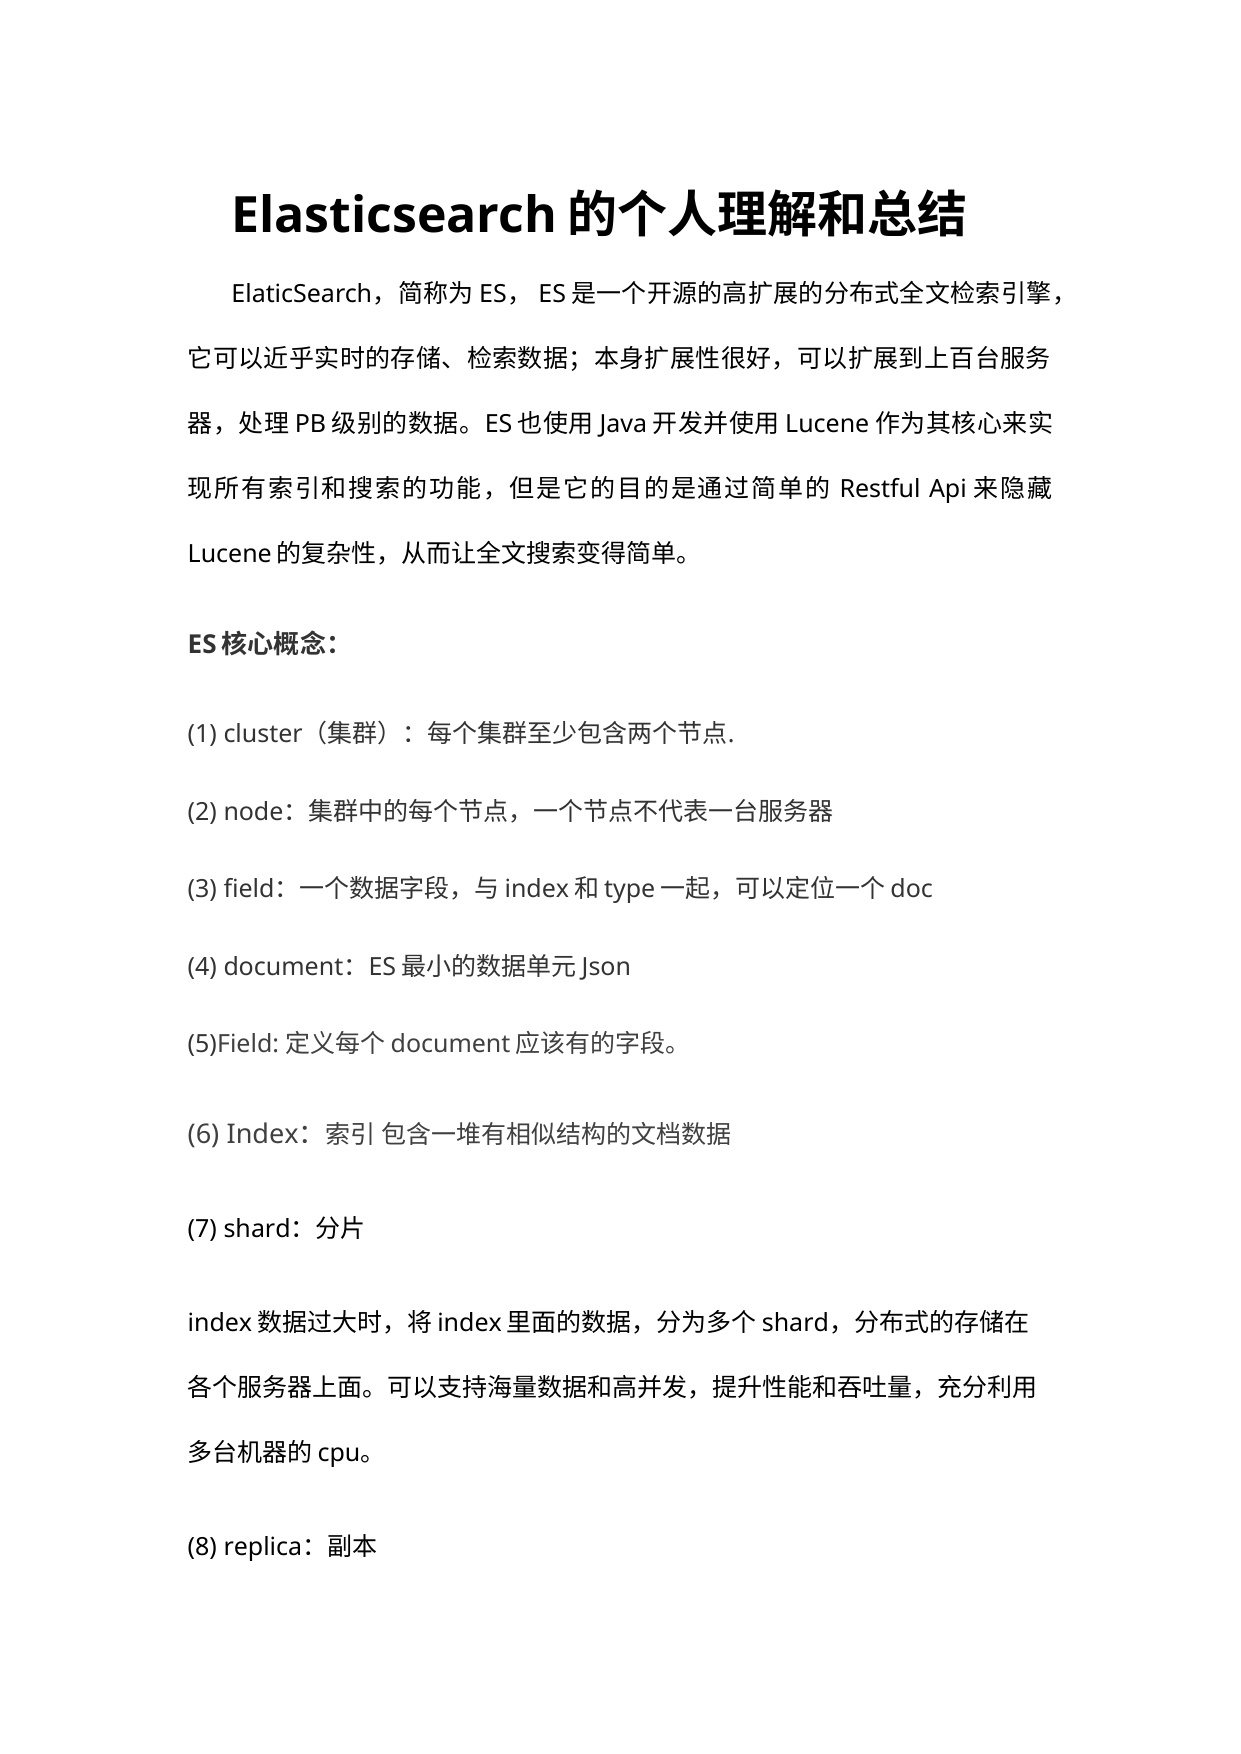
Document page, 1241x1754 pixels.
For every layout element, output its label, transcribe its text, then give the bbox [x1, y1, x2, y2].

text index数据过大时，将index里面的数据，分为多个shard，分布式的存储在各个服务器上面。可以支持海量数据和高并发，提升性能和吞吐量，充分利用多台机器的cpu。 [187, 1288, 1053, 1483]
subtitle (7) shard：分片 [187, 1194, 1053, 1259]
subtitle (8) replica：副本 [187, 1512, 1053, 1577]
text (2) node：集群中的每个节点，一个节点不代表一台服务器 [187, 777, 1053, 842]
text (5)Field: 定义每个document应该有的字段。 [187, 1009, 1053, 1074]
text (1) cluster（集群）：每个集群至少包含两个节点. [187, 699, 1053, 764]
subtitle ES核心概念： [187, 609, 1053, 674]
text ElaticSearch，简称为ES， ES是一个开源的高扩展的分布式全文检索引擎，它可以近乎实时的存储、检索数据；本身扩展性很好，可以扩展到上百台服务器，处理PB级别的数据。ES也使用Java开发并使用Lucene作为其核心来实现所有索引和搜索的功能，但是它的目的是通过简单的Restful Api来隐藏Lucene的复杂性，从而让全文搜索变得简单。 [187, 259, 1053, 584]
text Elasticsearch的个人理解和总结 [187, 162, 1053, 259]
subtitle (6) Index：索引 包含一堆有相似结构的文档数据 [187, 1099, 1053, 1164]
text (3) field：一个数据字段，与index和type一起，可以定位一个doc [187, 854, 1053, 919]
text (4) document：ES最小的数据单元 Json [187, 932, 1053, 997]
